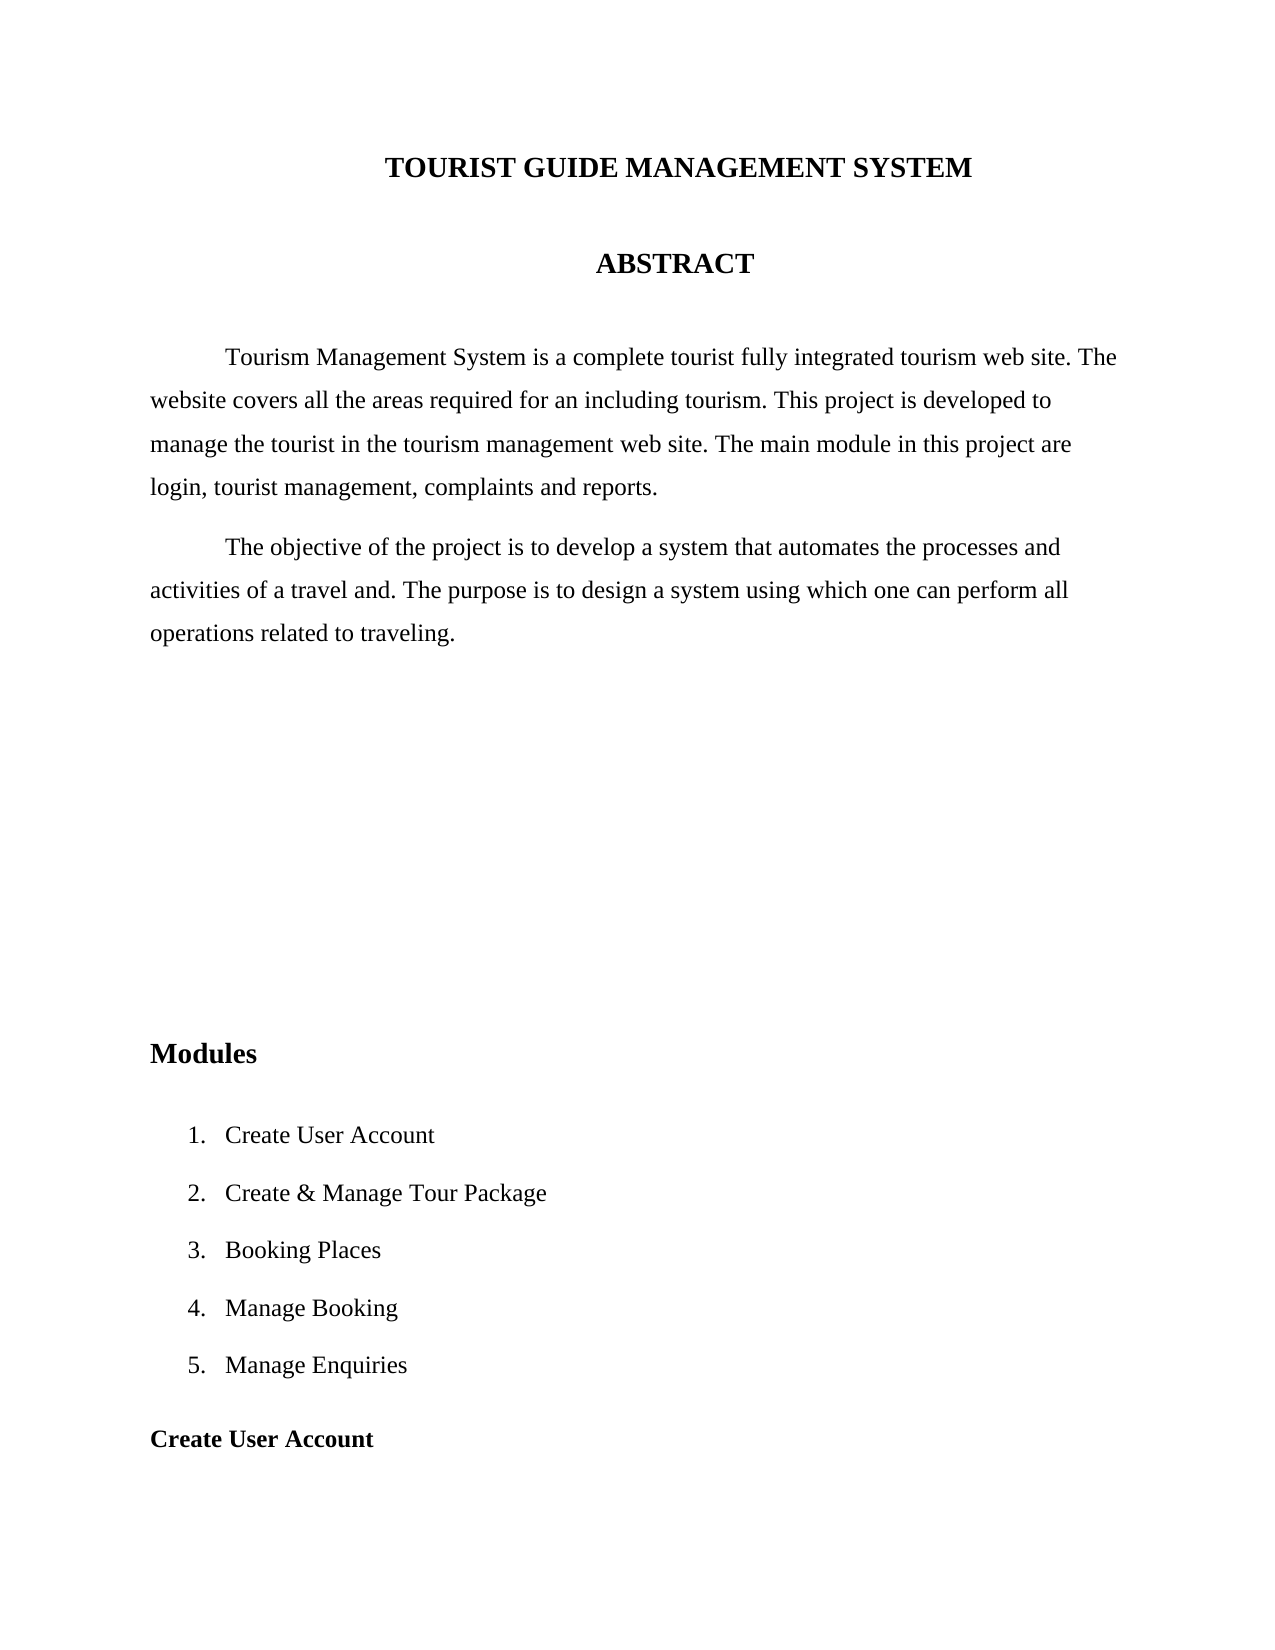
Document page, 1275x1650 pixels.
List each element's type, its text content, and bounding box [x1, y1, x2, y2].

text Modules [150, 1036, 1125, 1070]
text Tourism Management System is a complete tourist fully integrated tourism web site. The website covers all the areas required for an including tourism. This project is developed to manage the tourist in the tourism management web site. The main module in this project are login, tourist management, complaints and reports. [150, 342, 1125, 501]
text Create User Account [150, 1424, 1125, 1453]
text The objective of the project is to develop a system that automates the processes and activities of a travel and. The purpose is to design a system using which one can perform all operations related to traveling. [150, 532, 1125, 647]
list Create User Account [187, 1120, 1125, 1149]
text TOURIST GUIDE MANAGEMENT SYSTEM [150, 150, 1125, 183]
list Manage Enquiries [187, 1350, 1125, 1379]
list Create & Manage Tour Package [187, 1178, 1125, 1206]
list Manage Booking [187, 1293, 1125, 1321]
list Booking Places [187, 1235, 1125, 1264]
text ABSTRACT [150, 246, 1125, 280]
